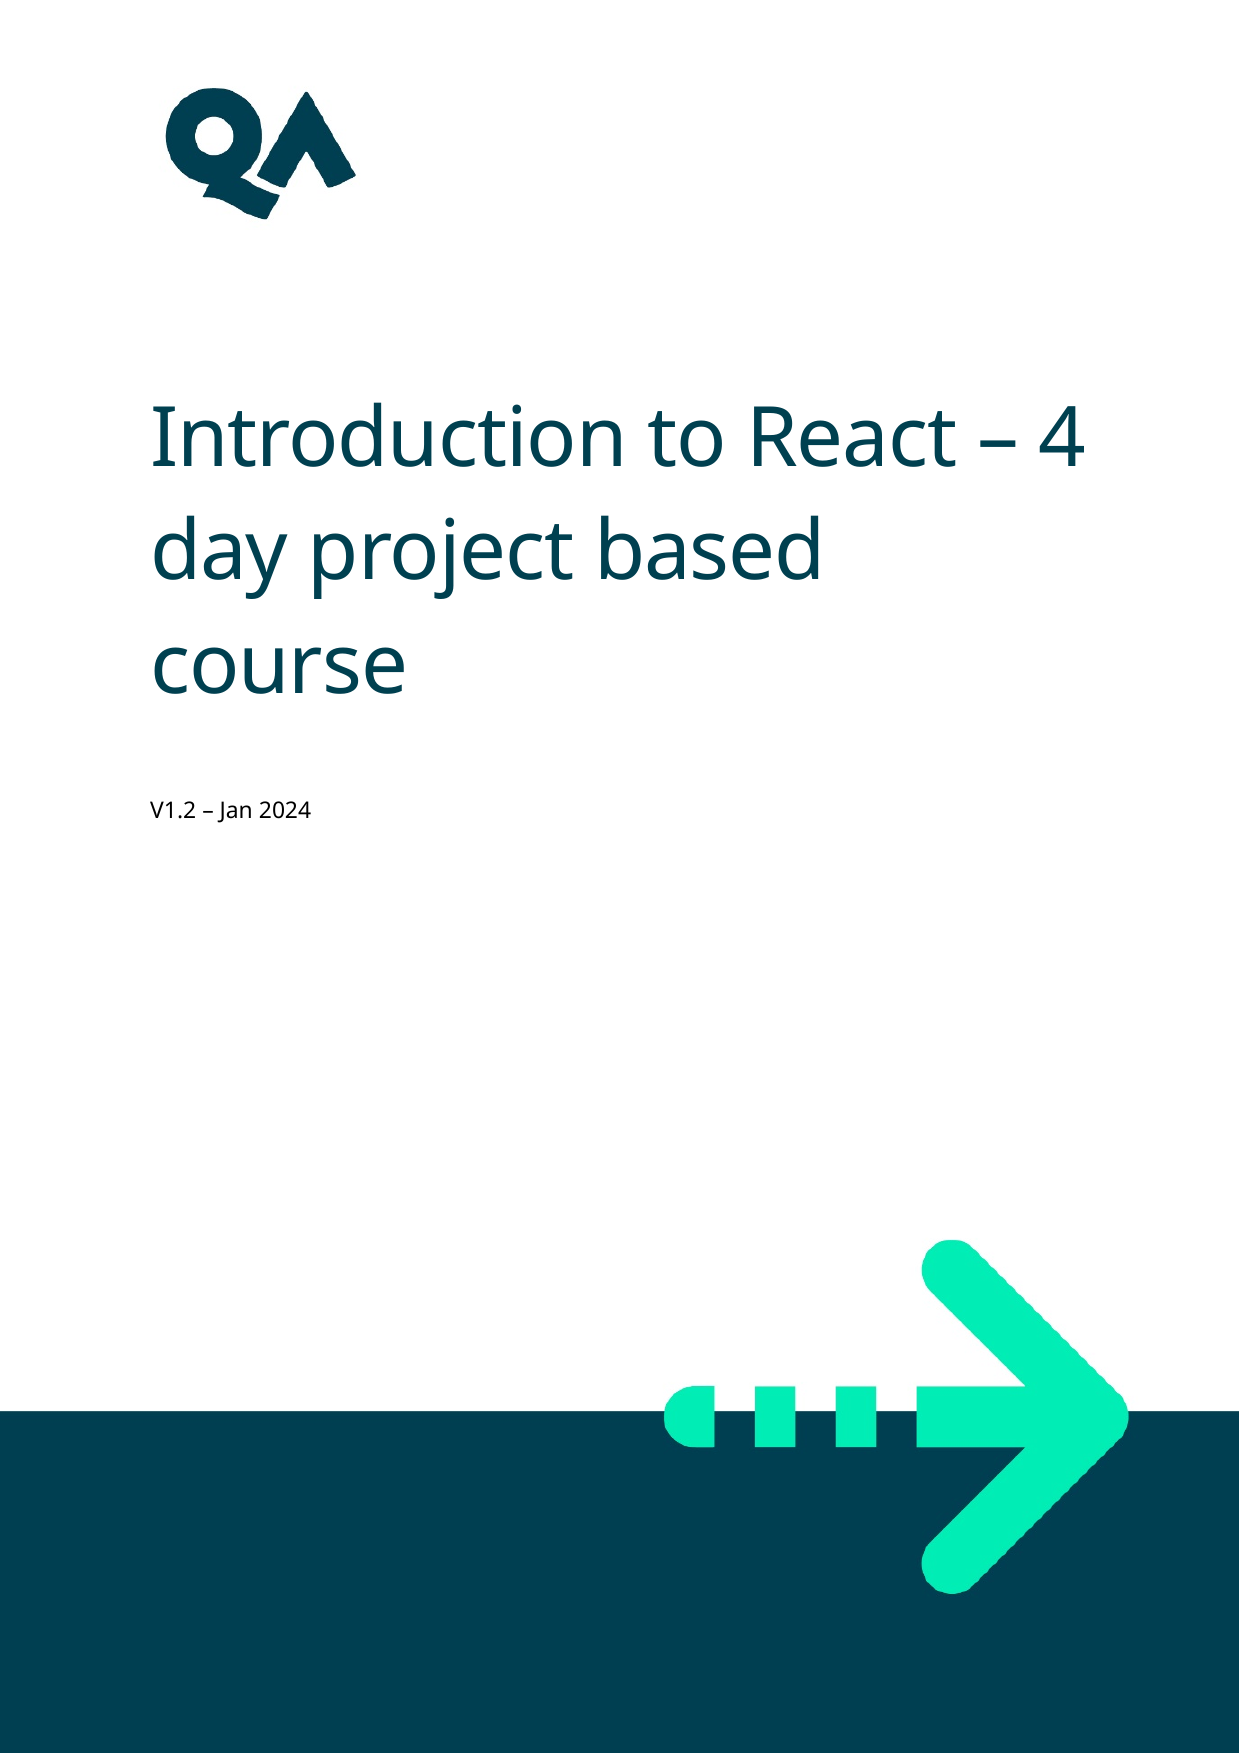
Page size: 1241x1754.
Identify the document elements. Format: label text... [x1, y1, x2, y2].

text V1.2 – Jan 2024 [150, 794, 1090, 825]
title Introduction to React – 4 day project based course [150, 377, 1090, 718]
picture [0, 0, 1239, 1594]
